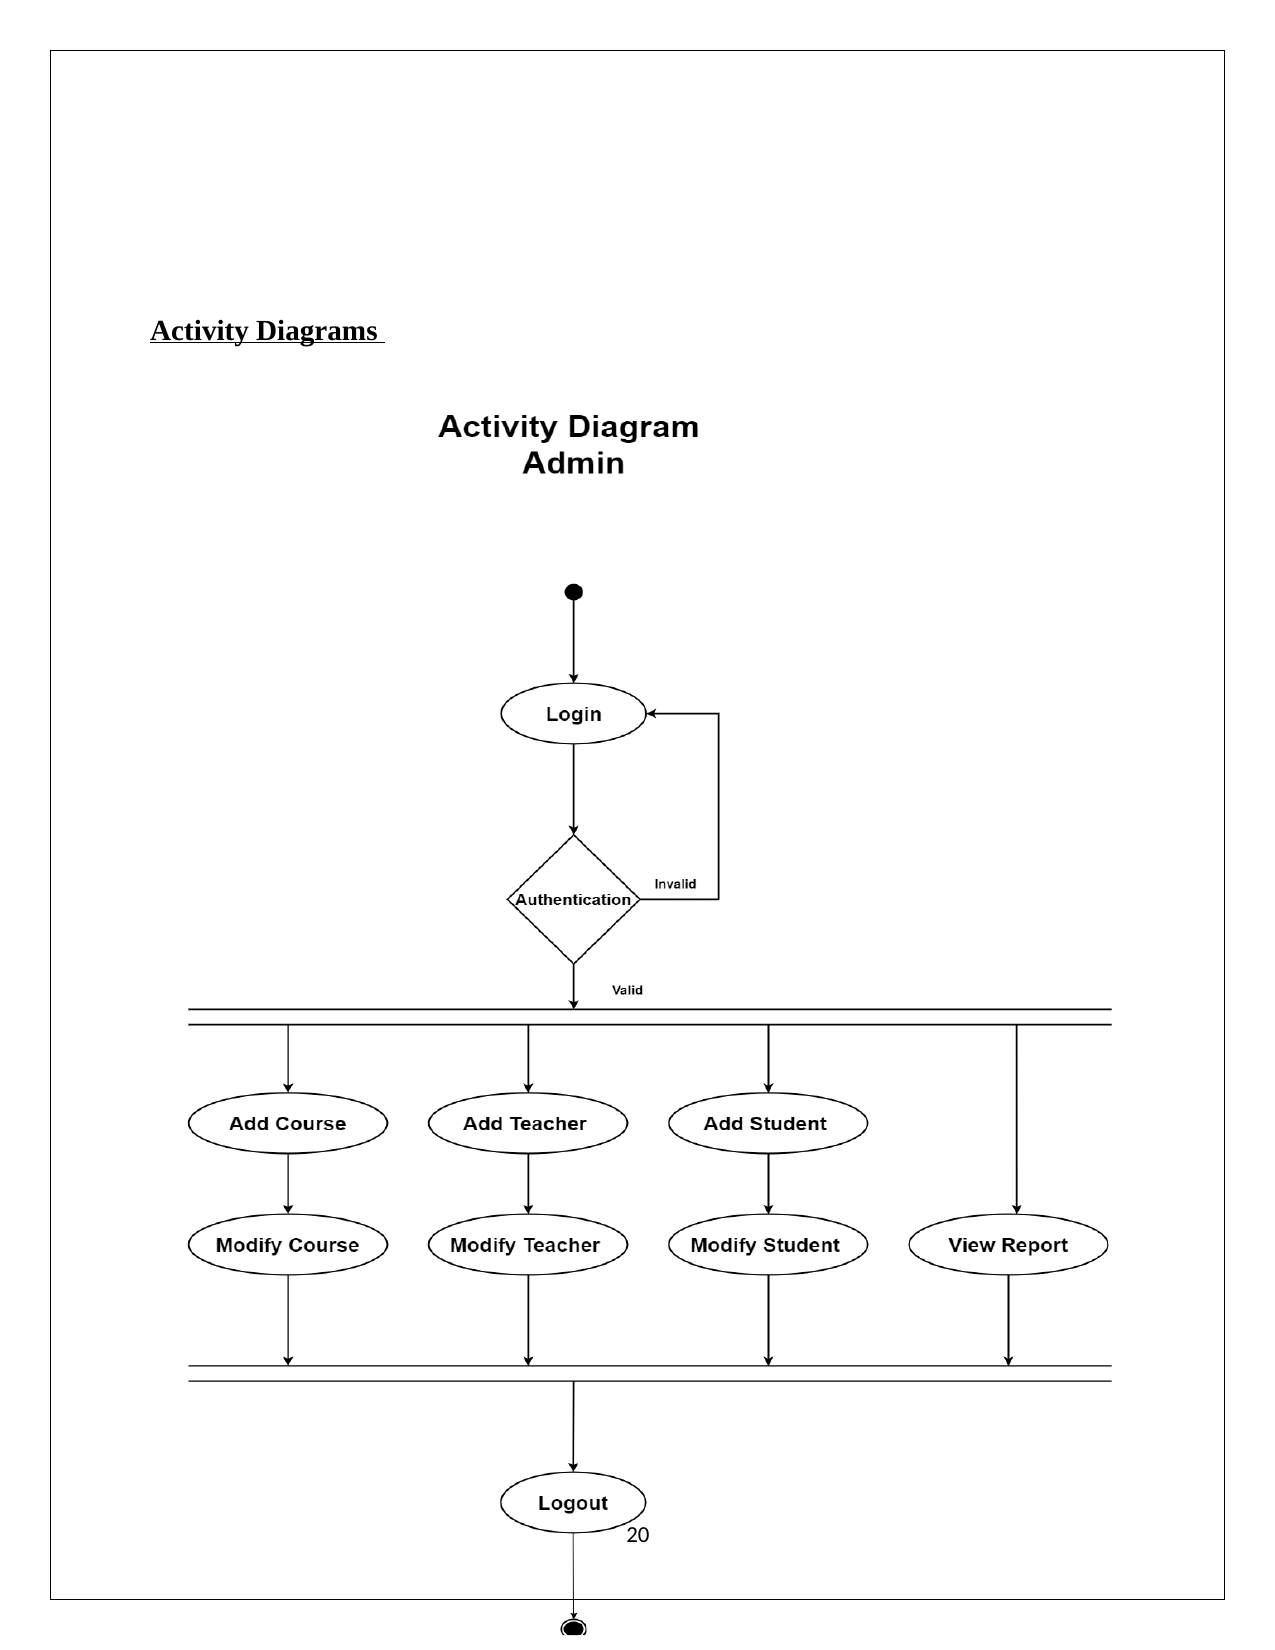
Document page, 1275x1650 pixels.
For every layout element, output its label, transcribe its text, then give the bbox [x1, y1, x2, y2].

picture [187, 406, 1112, 1635]
text Activity Diagrams [150, 313, 1125, 346]
